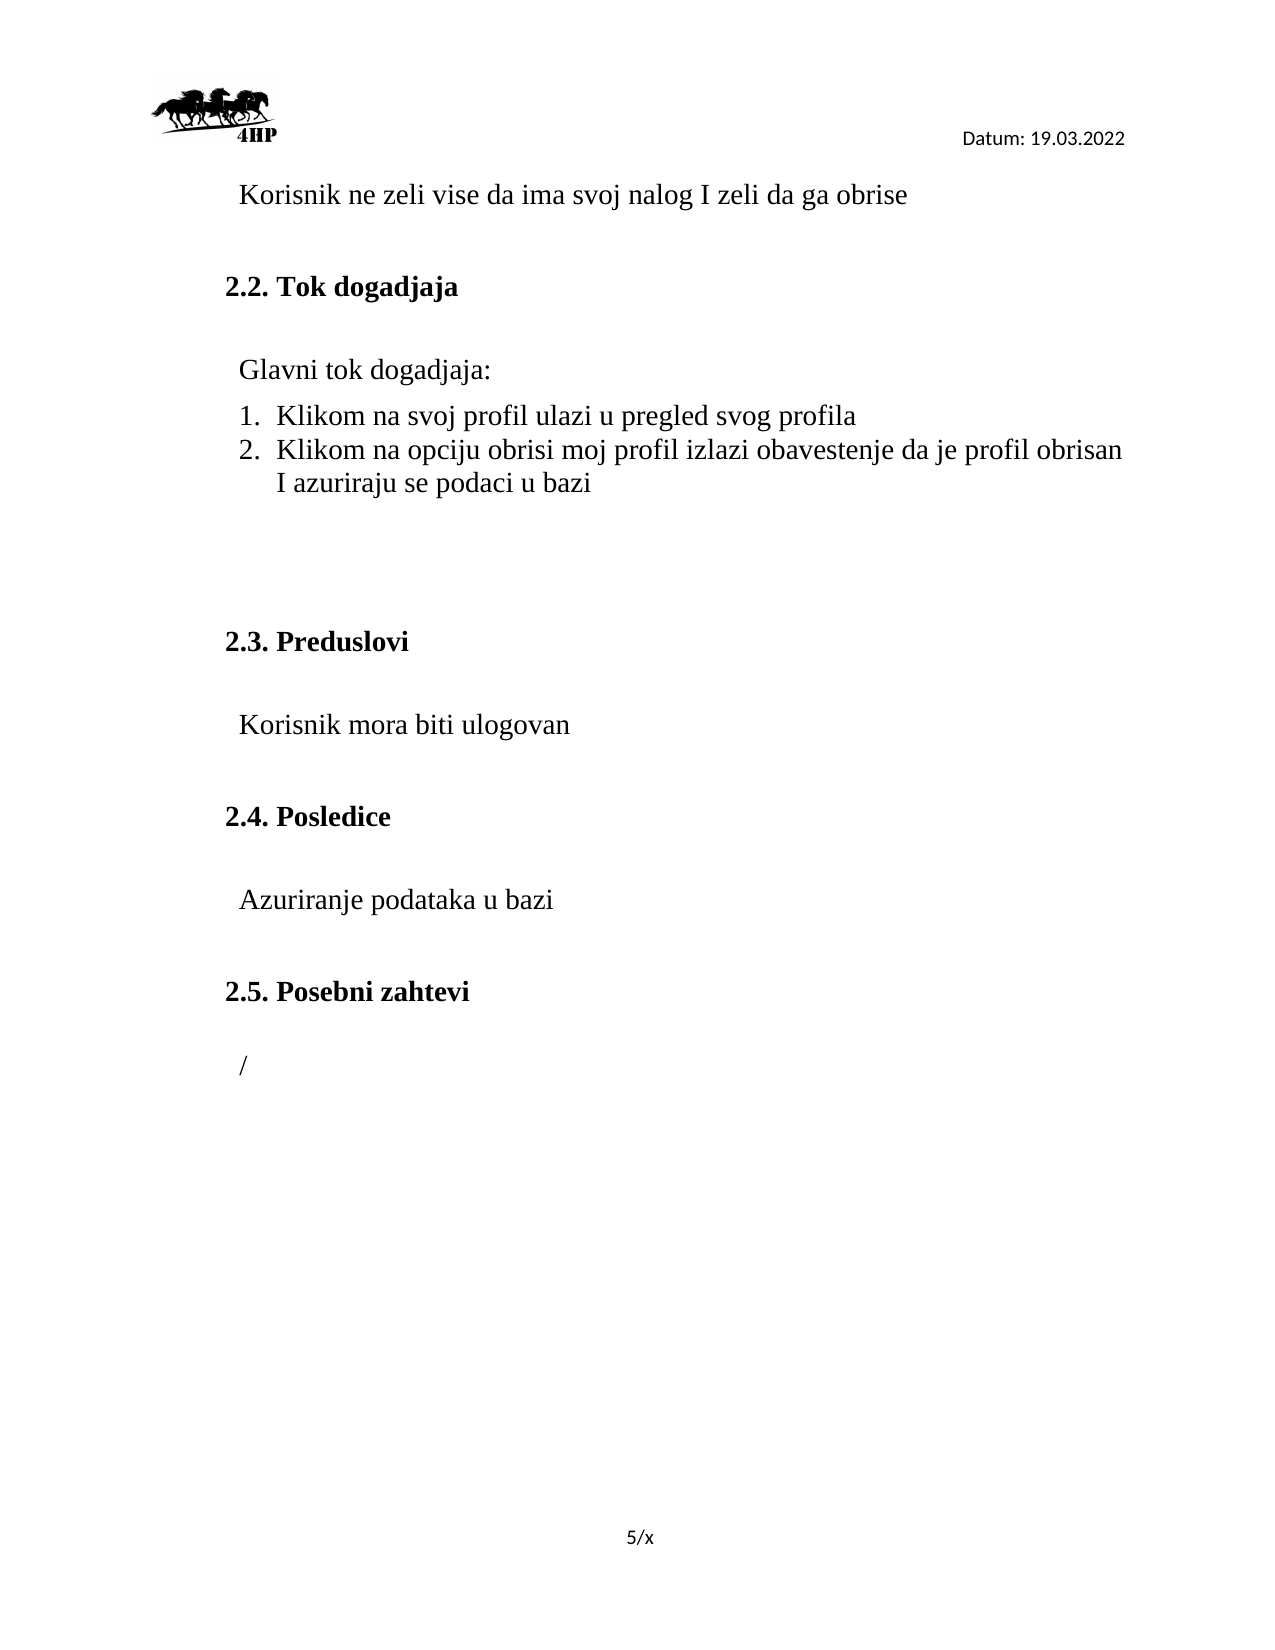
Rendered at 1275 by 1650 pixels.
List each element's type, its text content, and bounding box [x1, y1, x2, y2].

text Glavni tok dogadjaja: [239, 352, 1125, 386]
list Klikom na svoj profil ulazi u pregled svog profila [239, 398, 1125, 432]
subtitle 2.3. Preduslovi [150, 624, 1125, 658]
subtitle 2.4. Posledice [150, 799, 1125, 833]
picture [150, 75, 278, 145]
text / [150, 1048, 1125, 1082]
subtitle 2.5. Posebni zahtevi [150, 974, 1125, 1008]
list Klikom na opciju obrisi moj profil izlazi obavestenje da je profil obrisan I azuriraju se podaci u bazi [239, 432, 1125, 499]
text Korisnik ne zeli vise da ima svoj nalog I zeli da ga obrise [239, 177, 1125, 211]
subtitle 2.2. Tok dogadjaja [150, 269, 1125, 303]
text Azuriranje podataka u bazi [239, 882, 1125, 916]
text Korisnik mora biti ulogovan [239, 707, 1125, 741]
